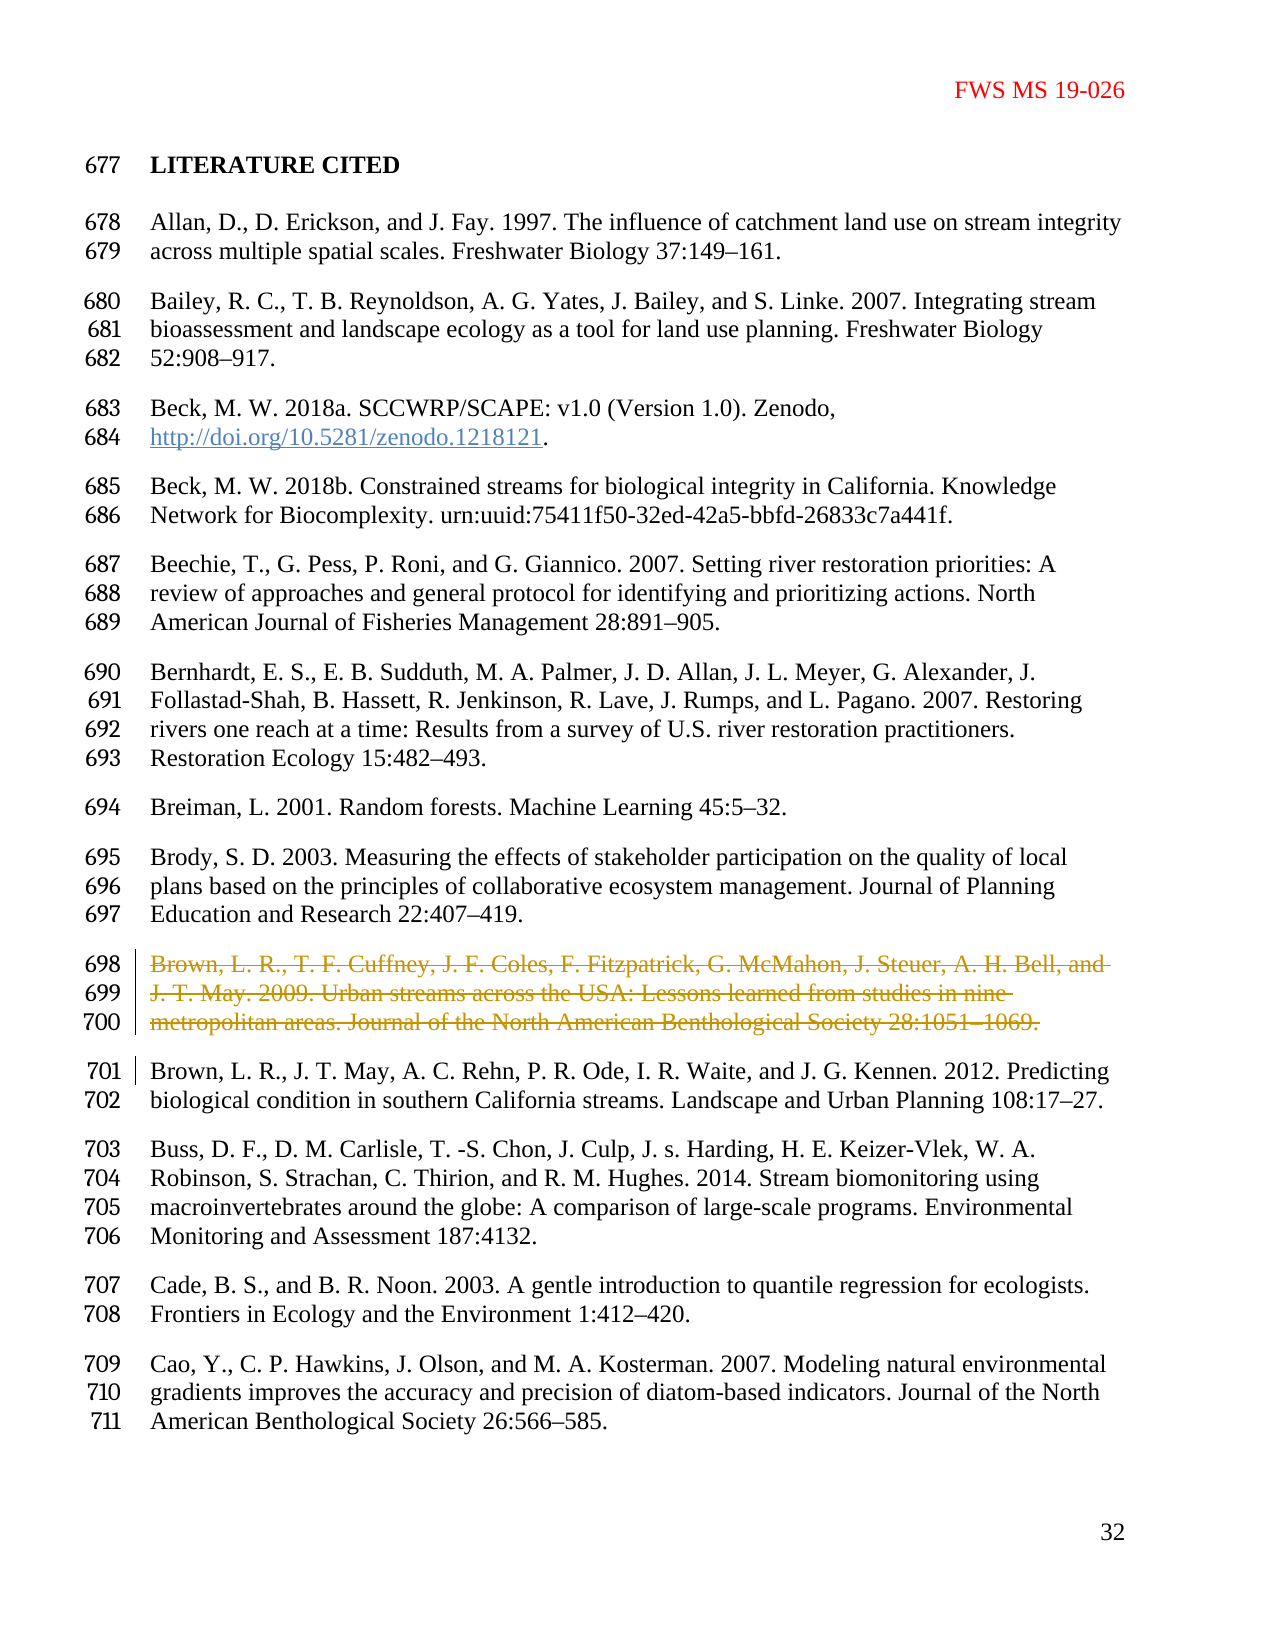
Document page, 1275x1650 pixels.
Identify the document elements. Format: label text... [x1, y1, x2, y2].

text Breiman, L. 2001. Random forests. Machine Learning 45:5–32. [150, 792, 1125, 821]
text Brody, S. D. 2003. Measuring the effects of stakeholder participation on the quality of local plans based on the principles of collaborative ecosystem management. Journal of Planning Education and Research 22:407–419. [150, 842, 1125, 928]
text Buss, D. F., D. M. Carlisle, T. -S. Chon, J. Culp, J. s. Harding, H. E. Keizer-Vlek, W. A. Robinson, S. Strachan, C. Thirion, and R. M. Hughes. 2014. Stream biomonitoring using macroinvertebrates around the globe: A comparison of large-scale programs. Environmental Monitoring and Assessment 187:4132. [150, 1134, 1125, 1249]
text Brown, L. R., J. T. May, A. C. Rehn, P. R. Ode, I. R. Waite, and J. G. Kennen. 2012. Predicting biological condition in southern California streams. Landscape and Urban Planning 108:17–27. [150, 1056, 1125, 1114]
text Beck, M. W. 2018a. SCCWRP/SCAPE: v1.0 (Version 1.0). Zenodo, http://doi.org/10.5281/zenodo.1218121. [150, 393, 1125, 450]
text Bailey, R. C., T. B. Reynoldson, A. G. Yates, J. Bailey, and S. Linke. 2007. Integrating stream bioassessment and landscape ecology as a tool for land use planning. Freshwater Biology 52:908–917. [150, 286, 1125, 372]
text Bernhardt, E. S., E. B. Sudduth, M. A. Palmer, J. D. Allan, J. L. Meyer, G. Alexander, J. Follastad-Shah, B. Hassett, R. Jenkinson, R. Lave, J. Rumps, and L. Pagano. 2007. Restoring rivers one reach at a time: Results from a survey of U.S. river restoration practitioners. Restoration Ecology 15:482–493. [150, 657, 1125, 772]
text Cao, Y., C. P. Hawkins, J. Olson, and M. A. Kosterman. 2007. Modeling natural environmental gradients improves the accuracy and precision of diatom-based indicators. Journal of the North American Benthological Society 26:566–585. [150, 1349, 1125, 1435]
text Beechie, T., G. Pess, P. Roni, and G. Giannico. 2007. Setting river restoration priorities: A review of approaches and general protocol for identifying and prioritizing actions. North American Journal of Fisheries Management 28:891–905. [150, 549, 1125, 636]
text Beck, M. W. 2018b. Constrained streams for biological integrity in California. Knowledge Network for Biocomplexity. urn:uuid:75411f50-32ed-42a5-bbfd-26833c7a441f. [150, 471, 1125, 529]
text Allan, D., D. Erickson, and J. Fay. 1997. The influence of catchment land use on stream integrity across multiple spatial scales. Freshwater Biology 37:149–161. [150, 207, 1125, 265]
text Cade, B. S., and B. R. Noon. 2003. A gentle introduction to quantile regression for ecologists. Frontiers in Ecology and the Environment 1:412–420. [150, 1270, 1125, 1328]
subtitle LITERATURE CITED [150, 150, 1125, 179]
